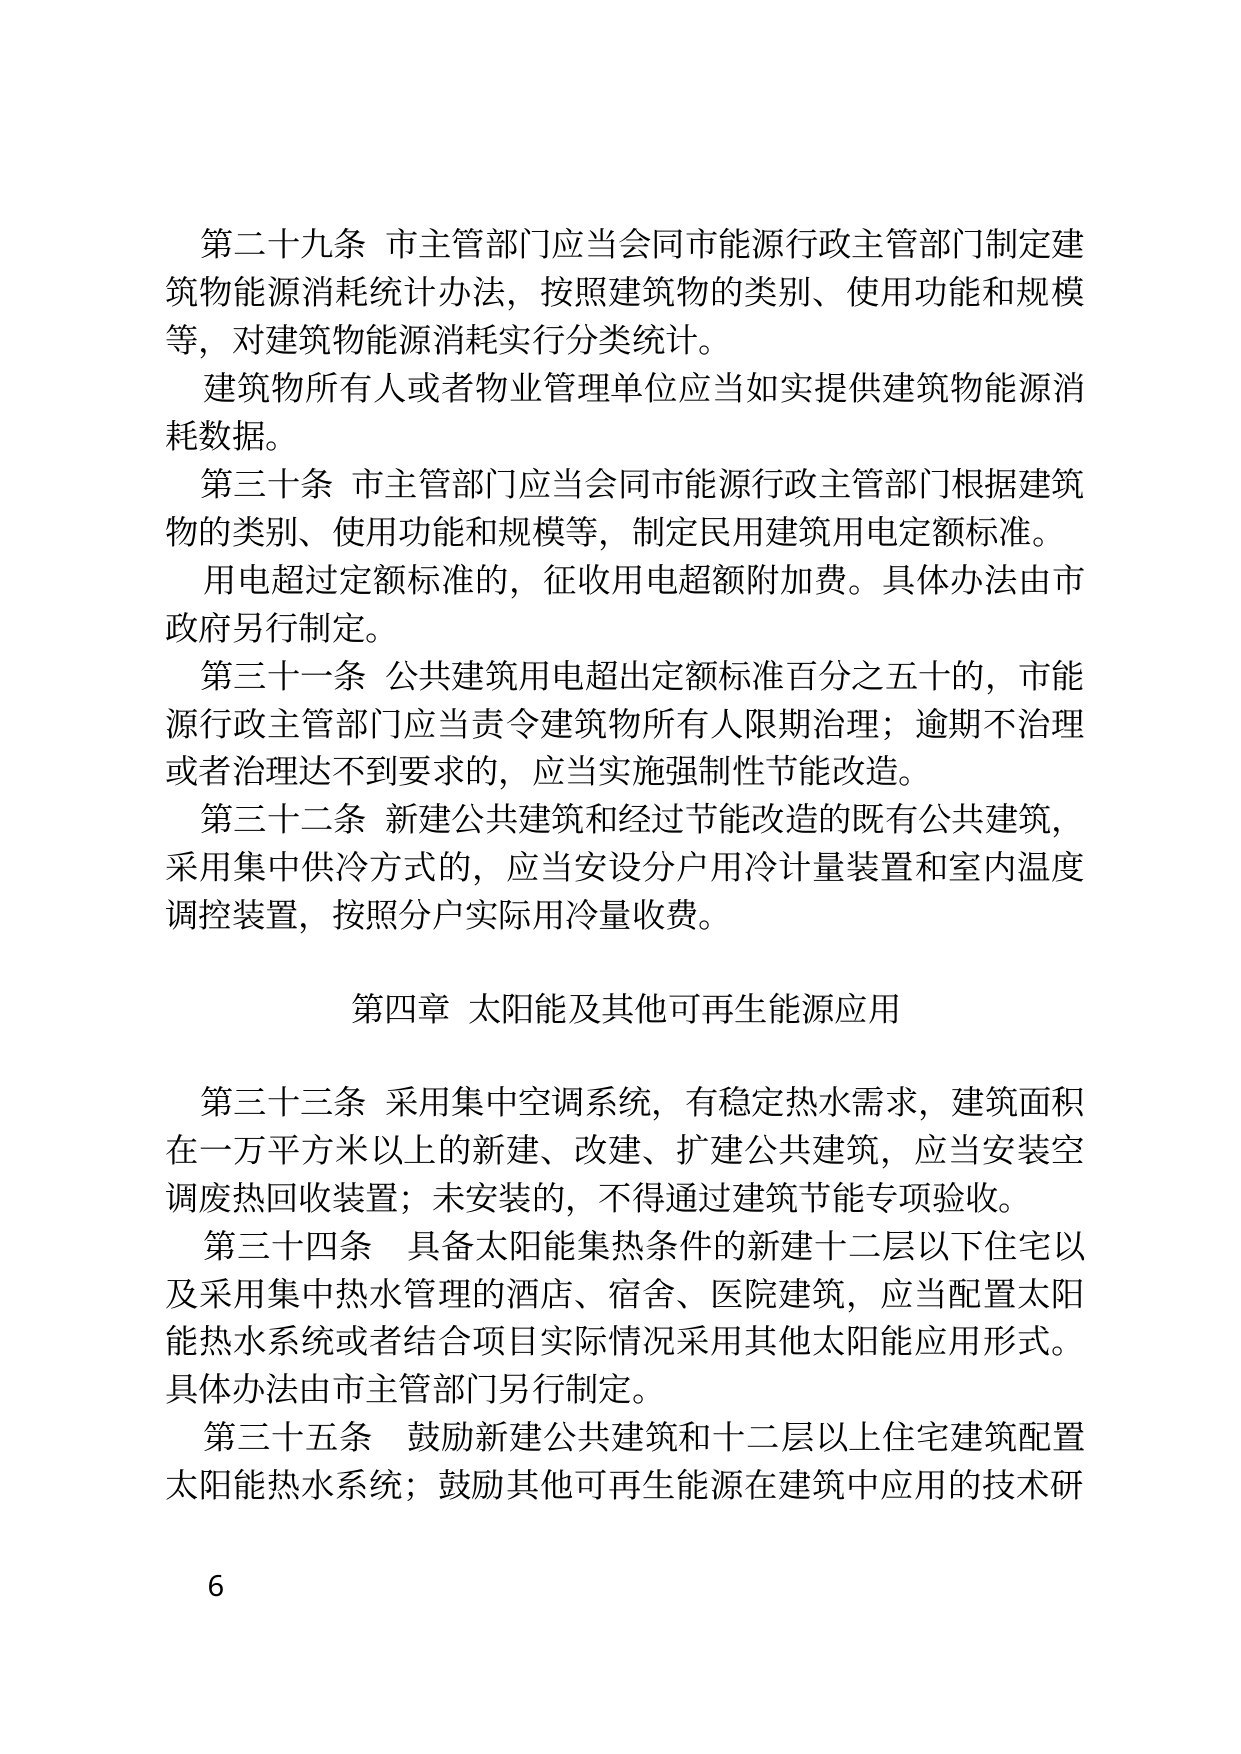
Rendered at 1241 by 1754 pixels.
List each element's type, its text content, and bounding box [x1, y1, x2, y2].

text 第三十三条 采用集中空调系统，有稳定热水需求，建筑面积在一万平方米以上的新建、改建、扩建公共建筑，应当安装空调废热回收装置；未安装的，不得通过建筑节能专项验收。 [165, 1076, 1087, 1220]
text 第三十一条 公共建筑用电超出定额标准百分之五十的，市能源行政主管部门应当责令建筑物所有人限期治理；逾期不治理或者治理达不到要求的，应当实施强制性节能改造。 [165, 650, 1087, 793]
text 建筑物所有人或者物业管理单位应当如实提供建筑物能源消耗数据。 [165, 362, 1087, 458]
text 第三十条 市主管部门应当会同市能源行政主管部门根据建筑物的类别、使用功能和规模等，制定民用建筑用电定额标准。 [165, 458, 1087, 554]
text 第四章 太阳能及其他可再生能源应用 [165, 983, 1087, 1031]
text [165, 1411, 1087, 1507]
text 用电超过定额标准的，征收用电超额附加费。具体办法由市政府另行制定。 [165, 554, 1087, 650]
text 第二十九条 市主管部门应当会同市能源行政主管部门制定建筑物能源消耗统计办法，按照建筑物的类别、使用功能和规模等，对建筑物能源消耗实行分类统计。 [165, 218, 1087, 362]
text 第三十四条 具备太阳能集热条件的新建十二层以下住宅以及采用集中热水管理的酒店、宿舍、医院建筑，应当配置太阳能热水系统或者结合项目实际情况采用其他太阳能应用形式。具体办法由市主管部门另行制定。 [165, 1220, 1087, 1411]
text 第三十二条 新建公共建筑和经过节能改造的既有公共建筑，采用集中供冷方式的，应当安设分户用冷计量装置和室内温度调控装置，按照分户实际用冷量收费。 [165, 793, 1087, 937]
